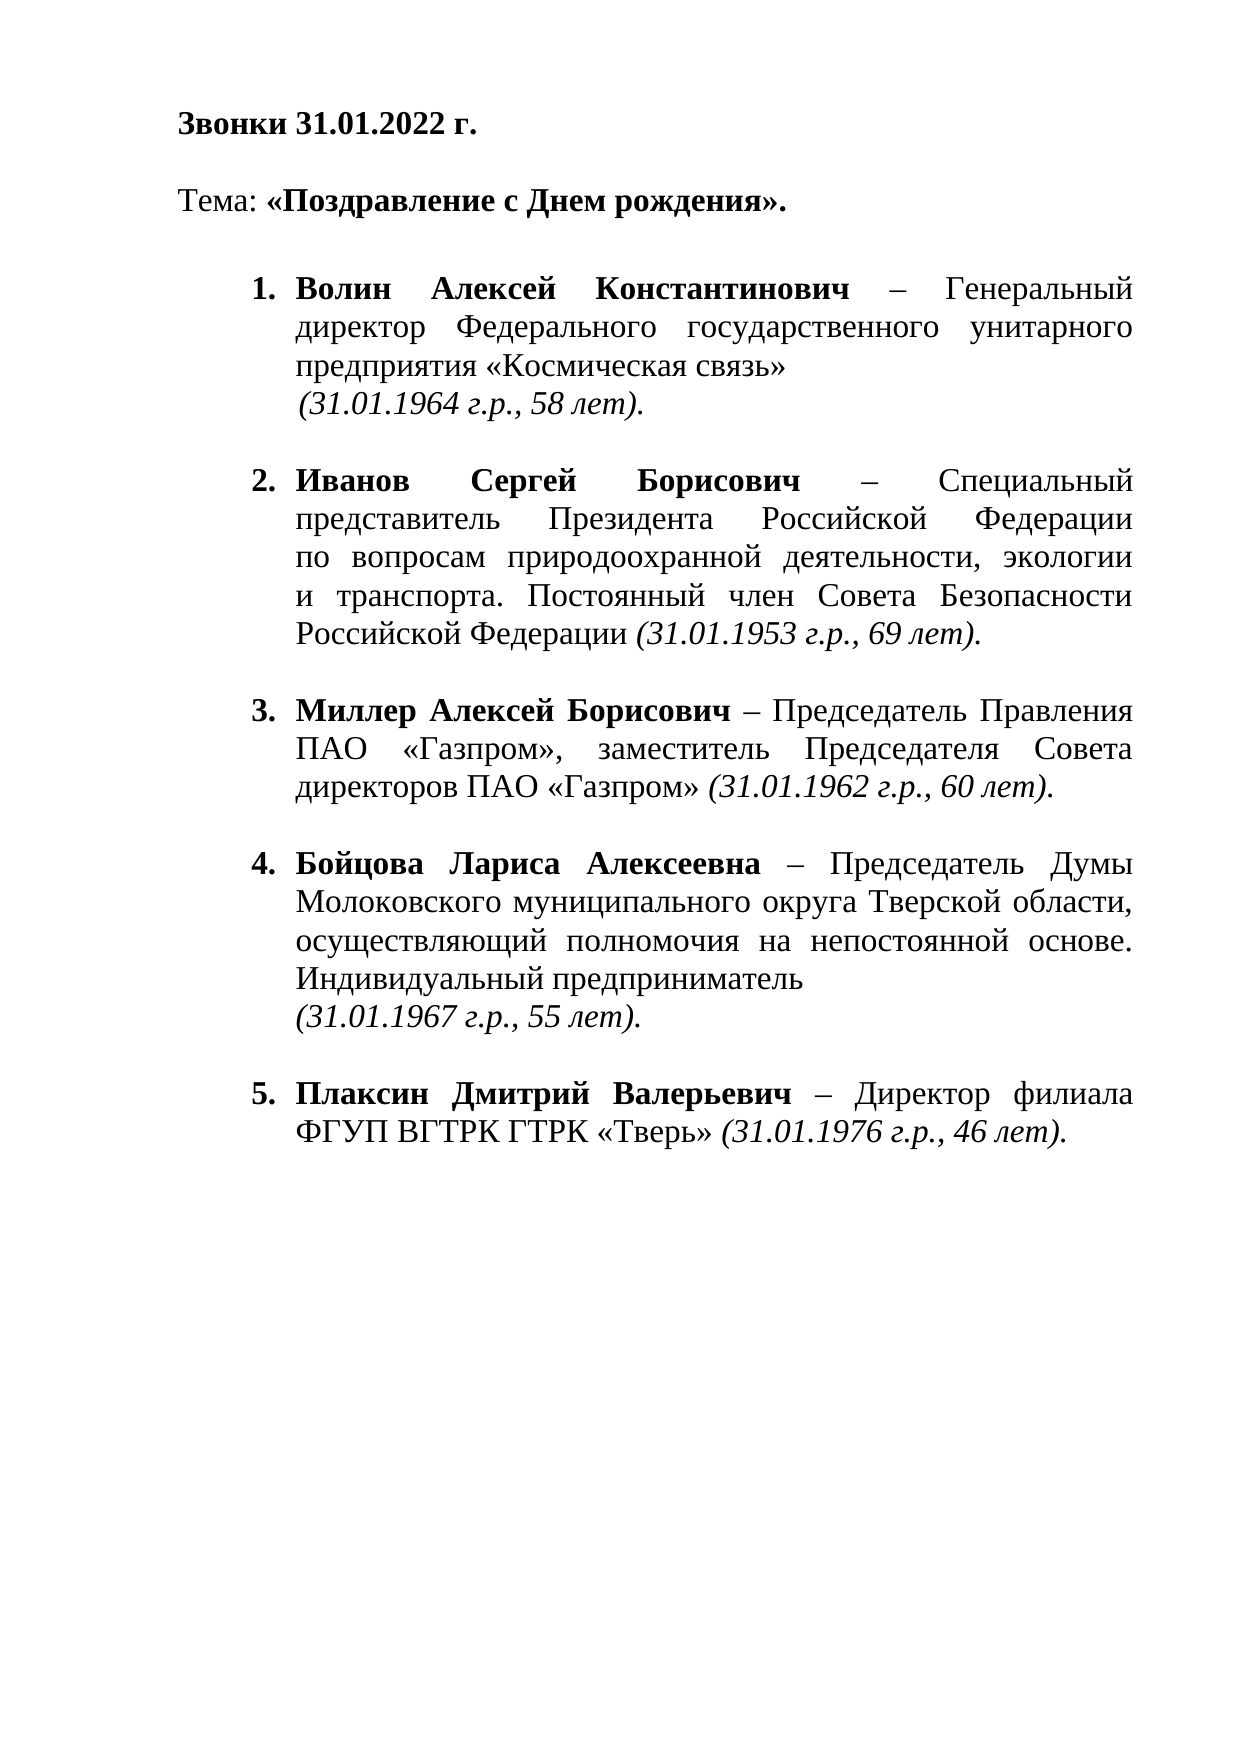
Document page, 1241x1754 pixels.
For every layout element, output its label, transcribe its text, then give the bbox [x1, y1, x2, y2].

text Звонки 31.01.2022 г. [177, 103, 1122, 142]
text (31.01.1967 г.р., 55 лет). [295, 997, 1133, 1035]
text (31.01.1964 г.р., 58 лет). [177, 383, 1133, 422]
list Иванов Сергей Борисович – Специальный представитель Президента Российской Федерации по вопросам природоохранной деятельности, экологии и транспорта. Постоянный член Совета Безопасности Российской Федерации (31.01.1953 г.р., 69 лет). [251, 460, 1133, 652]
text Тема: «Поздравление с Днем рождения». [177, 180, 1133, 218]
list Миллер Алексей Борисович – Председатель Правления ПАО «Газпром», заместитель Председателя Совета директоров ПАО «Газпром» (31.01.1962 г.р., 60 лет). [251, 690, 1133, 805]
list Волин Алексей Константинович – Генеральный директор Федерального государственного унитарного предприятия «Космическая связь» [251, 268, 1133, 383]
list Плаксин Дмитрий Валерьевич – Директор филиала ФГУП ВГТРК ГТРК «Тверь» (31.01.1976 г.р., 46 лет). [251, 1073, 1133, 1150]
list Бойцова Лариса Алексеевна – Председатель Думы Молоковского муниципального округа Тверской области, осуществляющий полномочия на непостоянной основе. Индивидуальный предприниматель [251, 843, 1133, 997]
